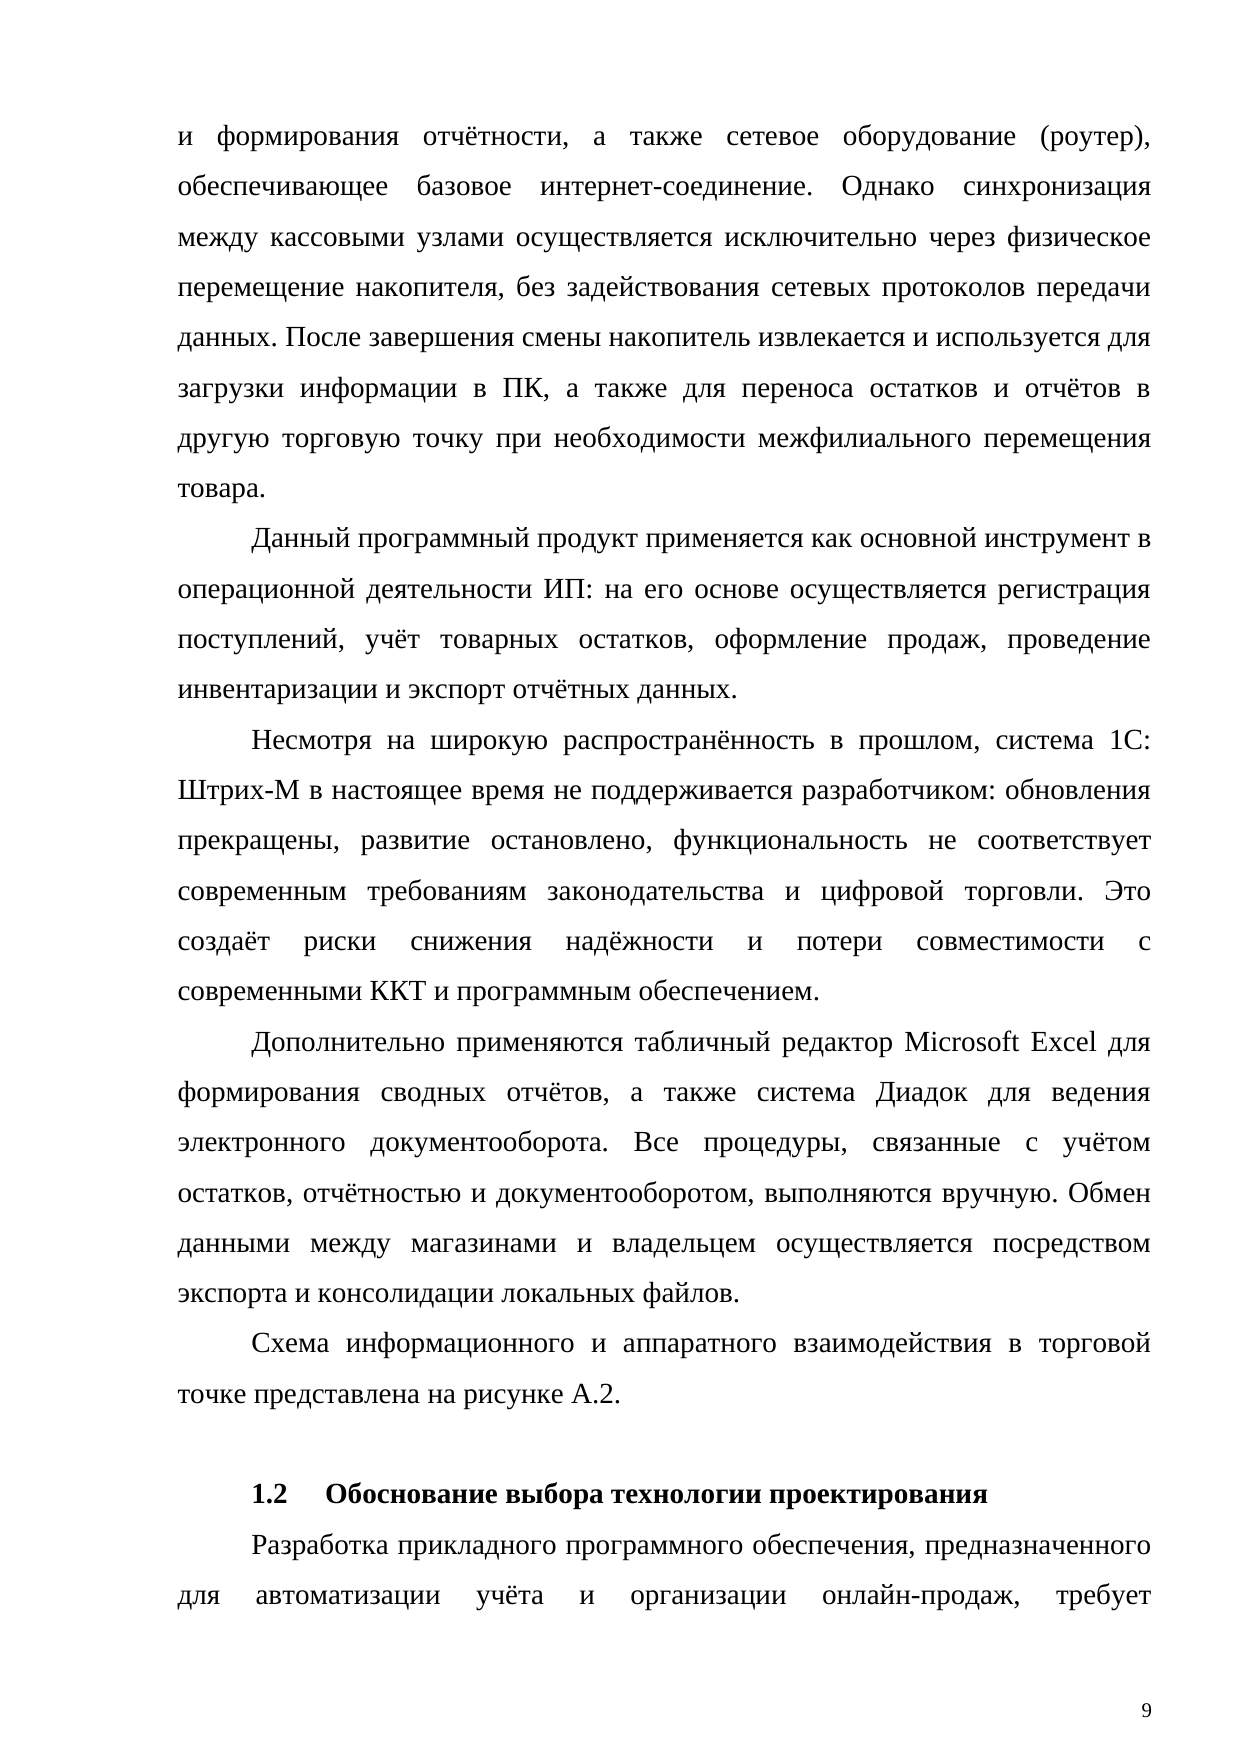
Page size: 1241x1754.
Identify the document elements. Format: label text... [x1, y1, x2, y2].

text Данный программный продукт применяется как основной инструмент в операционной деятельности ИП: на его основе осуществляется регистрация поступлений, учёт товарных остатков, оформление продаж, проведение инвентаризации и экспорт отчётных данных. [177, 521, 1152, 705]
list Обоснование выбора технологии проектирования [177, 1477, 1152, 1510]
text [177, 118, 1152, 504]
text Несмотря на широкую распространённость в прошлом, система 1С: Штрих-М в настоящее время не поддерживается разработчиком: обновления прекращены, развитие остановлено, функциональность не соответствует современным требованиям законодательства и цифровой торговли. Это создаёт риски снижения надёжности и потери совместимости с современными ККТ и программным обеспечением. [177, 722, 1152, 1007]
text Схема информационного и аппаратного взаимодействия в торговой точке представлена на рисунке А.2. [177, 1326, 1152, 1409]
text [177, 1527, 1152, 1611]
text Дополнительно применяются табличный редактор Microsoft Excel для формирования сводных отчётов, а также система Диадок для ведения электронного документооборота. Все процедуры, связанные с учётом остатков, отчётностью и документооборотом, выполняются вручную. Обмен данными между магазинами и владельцем осуществляется посредством экспорта и консолидации локальных файлов. [177, 1024, 1152, 1309]
